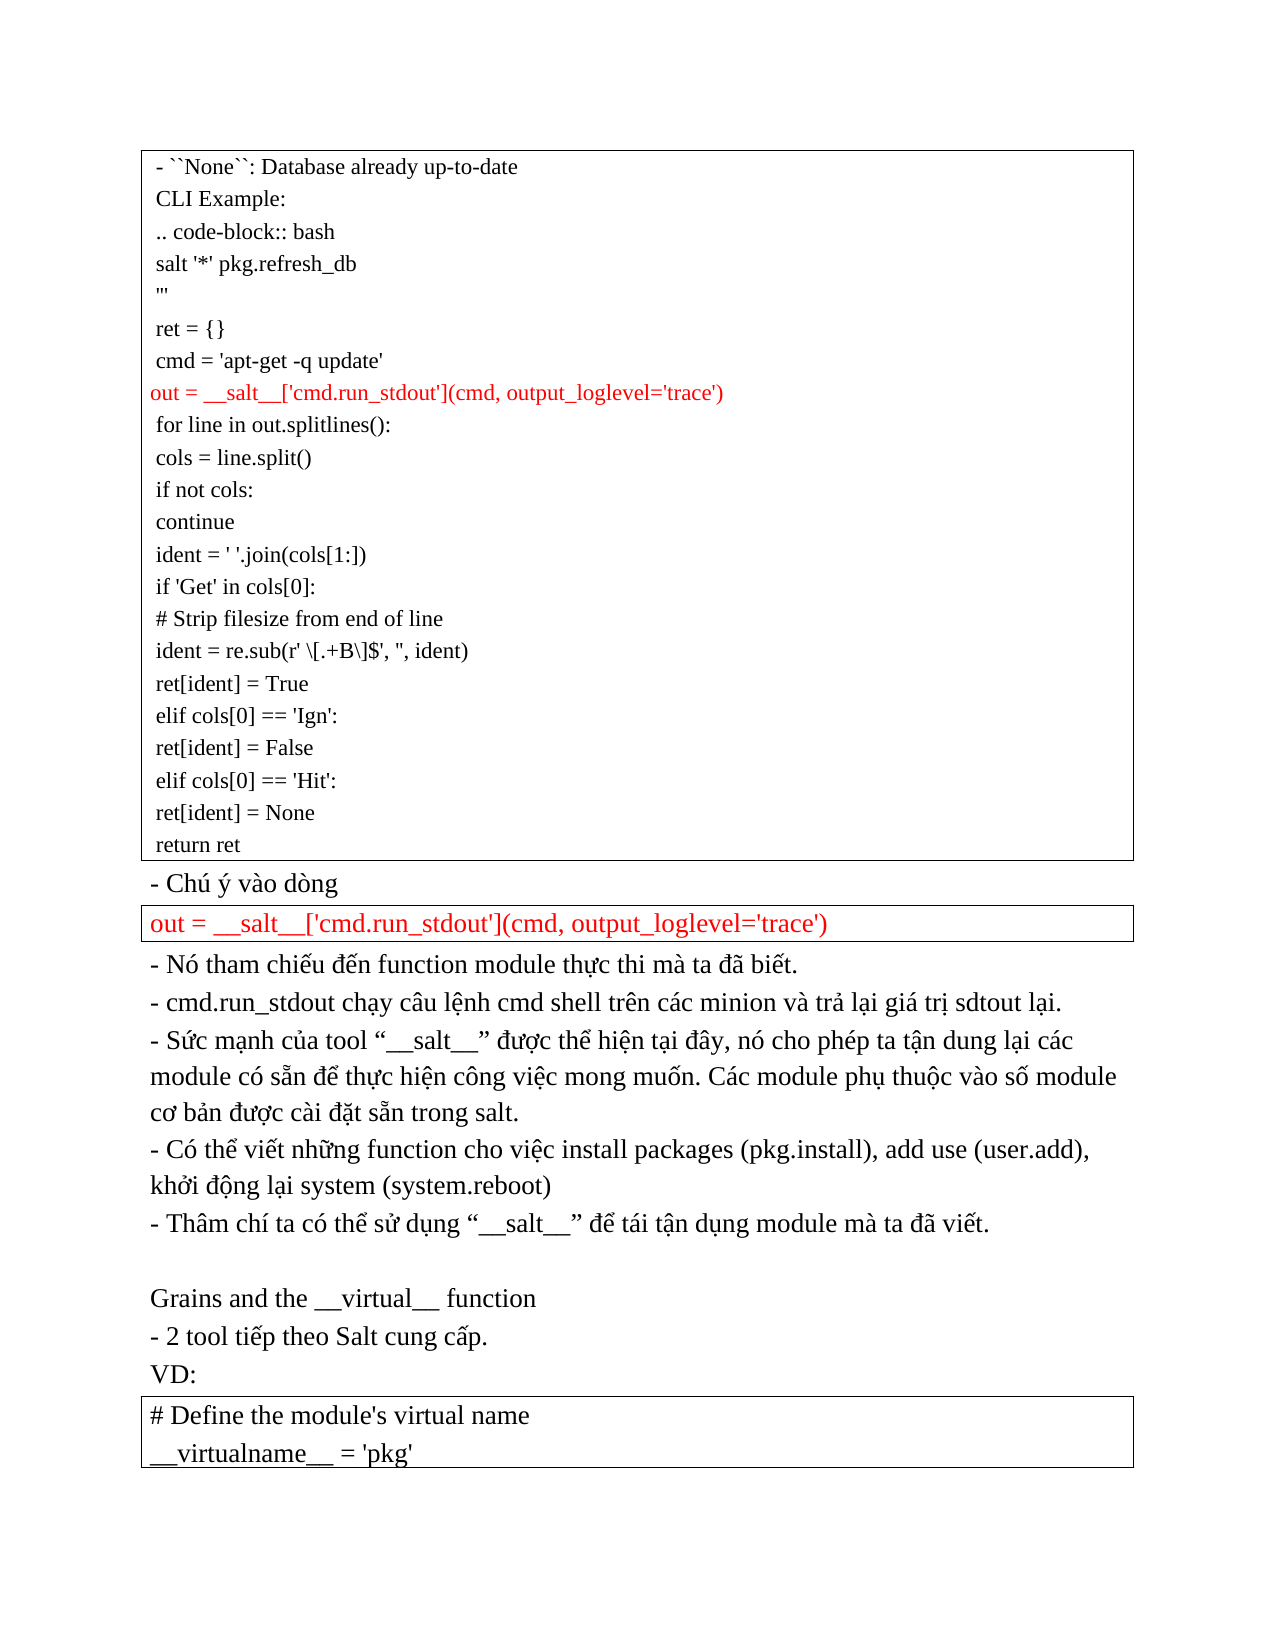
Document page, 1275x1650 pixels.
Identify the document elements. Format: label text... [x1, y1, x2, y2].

text - Có thể viết những function cho việc install packages (pkg.install), add use (user.add), khởi động lại system (system.reboot) [150, 1133, 1125, 1200]
text VD: [150, 1358, 1125, 1389]
text - Thâm chí ta có thể sử dụng “__salt__” để tái tận dụng module mà ta đã viết. [150, 1207, 1125, 1238]
text ident = ' '.join(cols[1:]) [142, 537, 1133, 567]
text - Sức mạnh của tool “__salt__” được thể hiện tại đây, nó cho phép ta tận dung lại các module có sẵn để thực hiện công việc mong muốn. Các module phụ thuộc vào số module cơ bản được cài đặt sẵn trong salt. [150, 1024, 1125, 1127]
text out = __salt__['cmd.run_stdout'](cmd, output_loglevel='trace') [142, 376, 1133, 406]
text - Nó tham chiếu đến function module thực thi mà ta đã biết. [150, 948, 1125, 980]
text - cmd.run_stdout chạy câu lệnh cmd shell trên các minion và trả lại giá trị sdtout lại. [150, 986, 1125, 1017]
text elif cols[0] == 'Hit': [142, 763, 1133, 793]
text elif cols[0] == 'Ign': [142, 699, 1133, 728]
text # Strip filesize from end of line [142, 602, 1133, 632]
text Grains and the __virtual__ function [150, 1283, 1125, 1314]
text salt '*' pkg.refresh_db [142, 247, 1133, 276]
text if 'Get' in cols[0]: [142, 570, 1133, 599]
text - ``None``: Database already up-to-date [142, 151, 1133, 179]
text ret = {} [142, 311, 1133, 341]
text # Define the module's virtual name [142, 1397, 1133, 1430]
text CLI Example: [142, 182, 1133, 212]
text cols = line.split() [142, 441, 1133, 470]
text - 2 tool tiếp theo Salt cung cấp. [150, 1320, 1125, 1352]
text continue [142, 505, 1133, 535]
text cmd = 'apt-get -q update' [142, 344, 1133, 373]
text ret[ident] = False [142, 731, 1133, 761]
text .. code-block:: bash [142, 214, 1133, 244]
text __virtualname__ = 'pkg' [142, 1434, 1133, 1467]
text for line in out.splitlines(): [142, 408, 1133, 438]
text - Chú ý vào dòng [150, 867, 1125, 898]
text ret[ident] = None [142, 796, 1133, 825]
text ret[ident] = True [142, 667, 1133, 696]
text ident = re.sub(r' \[.+B\]$', '', ident) [142, 634, 1133, 664]
text return ret [142, 828, 1133, 860]
text ''' [142, 279, 1133, 309]
text if not cols: [142, 473, 1133, 502]
text out = __salt__['cmd.run_stdout'](cmd, output_loglevel='trace') [142, 906, 1133, 941]
